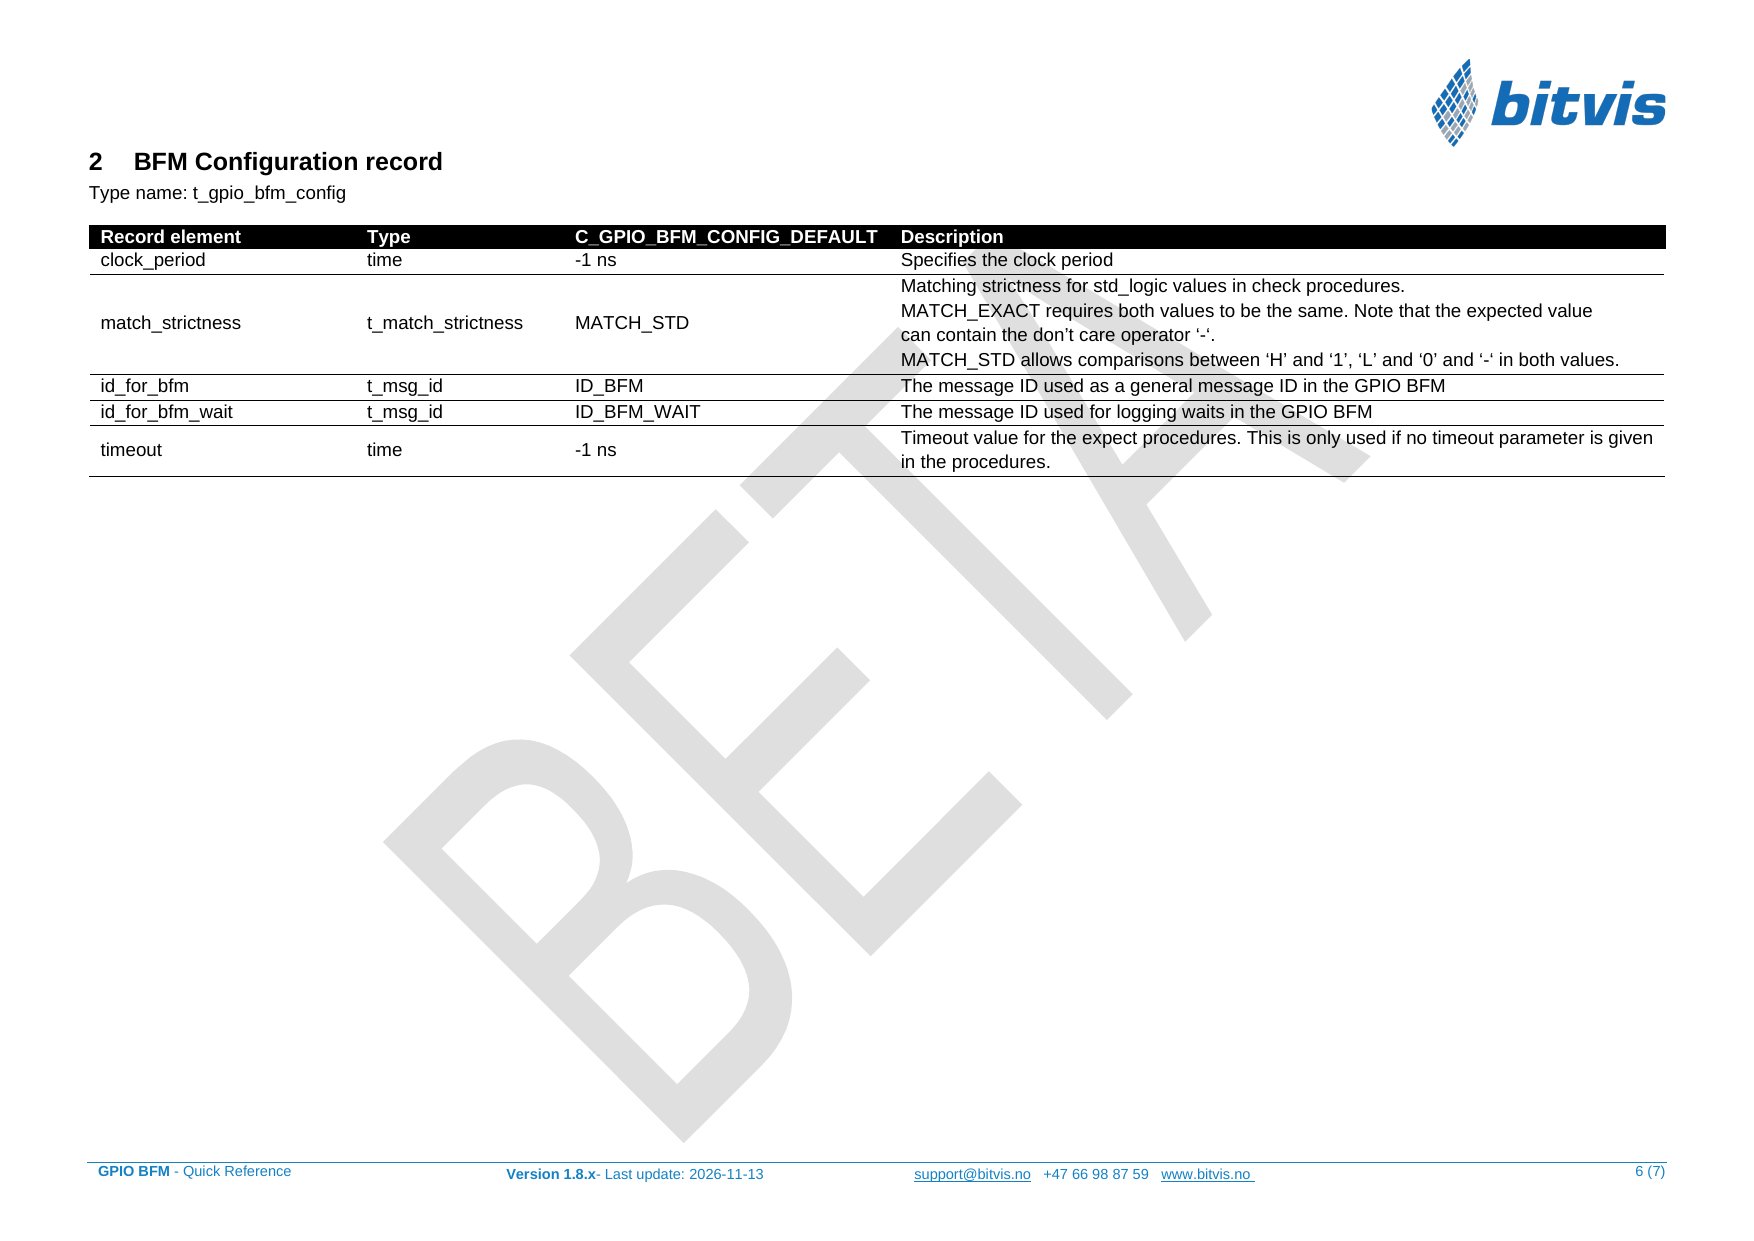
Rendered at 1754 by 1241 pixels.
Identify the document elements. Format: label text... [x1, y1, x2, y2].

table_cell -1 ns [564, 249, 889, 273]
table_cell MATCH_STD [564, 275, 889, 374]
table_cell ID_BFM_WAIT [564, 401, 889, 425]
table_cell Specifies the clock period [889, 249, 1665, 273]
table_cell The message ID used as a general message ID in the GPIO BFM [889, 374, 1665, 399]
table_cell The message ID used for logging waits in the GPIO BFM [889, 400, 1665, 425]
table_cell id_for_bfm [89, 374, 356, 399]
table_cell Matching strictness for std_logic values in check procedures. MATCH_EXACT requires both values to be the same. Note that the expected value can contain the don’t care operator ‘-‘. MATCH_STD allows comparisons between ‘H’ and ‘1’, ‘L’ and ‘0’ and ‘-‘ in both values. [889, 274, 1665, 374]
table_cell id_for_bfm_wait [89, 400, 356, 425]
table_cell -1 ns [564, 426, 889, 476]
table_cell match_strictness [89, 274, 356, 374]
subtitle BFM Configuration record [88, 147, 1665, 176]
text Type name: t_gpio_bfm_config [88, 182, 1665, 203]
table_header C_GPIO_BFM_CONFIG_DEFAULT [564, 226, 889, 248]
table_cell ID_BFM [564, 375, 889, 399]
table_cell t_match_strictness [356, 275, 563, 374]
table_cell timeout [89, 425, 356, 476]
picture [1431, 59, 1666, 147]
table_cell time [356, 249, 563, 273]
table_header Type [356, 226, 563, 248]
table_header Record element [90, 226, 355, 248]
table_cell clock_period [89, 249, 356, 273]
table_cell Timeout value for the expect procedures. This is only used if no timeout parameter is given in the procedures. [889, 425, 1665, 476]
table_cell t_msg_id [356, 375, 563, 399]
table_header Description [890, 226, 1664, 248]
table_cell t_msg_id [356, 401, 563, 425]
table_cell time [356, 426, 563, 476]
